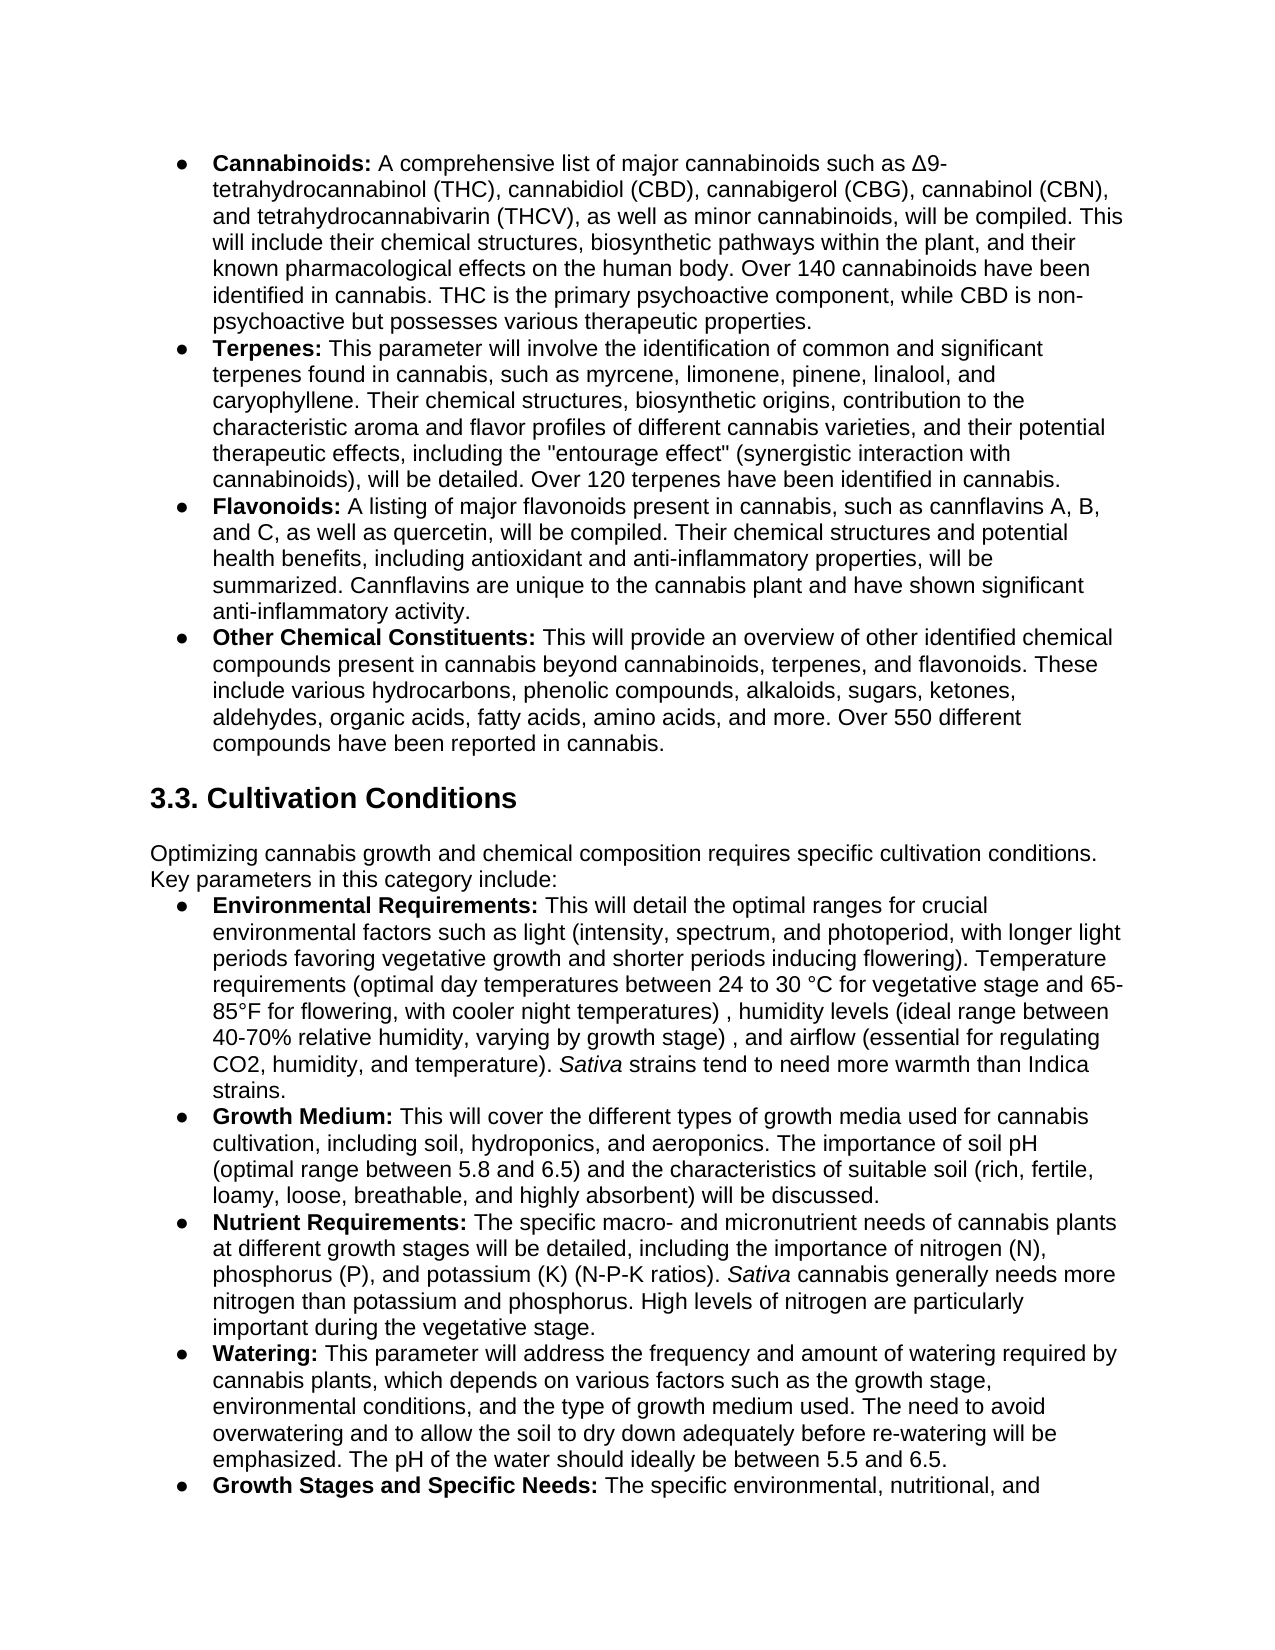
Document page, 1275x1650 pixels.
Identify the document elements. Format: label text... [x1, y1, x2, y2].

list Flavonoids: A listing of major flavonoids present in cannabis, such as cannflavins A, B, and C, as well as quercetin, will be compiled. Their chemical structures and potential health benefits, including antioxidant and anti-inflammatory properties, will be summarized. Cannflavins are unique to the cannabis plant and have shown significant anti-inflammatory activity. [175, 493, 1125, 624]
list Other Chemical Constituents: This will provide an overview of other identified chemical compounds present in cannabis beyond cannabinoids, terpenes, and flavonoids. These include various hydrocarbons, phenolic compounds, alkaloids, sugars, ketones, aldehydes, organic acids, fatty acids, amino acids, and more. Over 550 different compounds have been reported in cannabis. [175, 624, 1125, 756]
text Optimizing cannabis growth and chemical composition requires specific cultivation conditions. Key parameters in this category include: [150, 840, 1125, 892]
list Terpenes: This parameter will involve the identification of common and significant terpenes found in cannabis, such as myrcene, limonene, pinene, linalool, and caryophyllene. Their chemical structures, biosynthetic origins, contribution to the characteristic aroma and flavor profiles of different cannabis varieties, and their potential therapeutic effects, including the "entourage effect" (synergistic interaction with cannabinoids), will be detailed. Over 120 terpenes have been identified in cannabis. [175, 334, 1125, 493]
subtitle 3.3. Cultivation Conditions [150, 781, 1125, 815]
list Cannabinoids: A comprehensive list of major cannabinoids such as Δ9-tetrahydrocannabinol (THC), cannabidiol (CBD), cannabigerol (CBG), cannabinol (CBN), and tetrahydrocannabivarin (THCV), as well as minor cannabinoids, will be compiled. This will include their chemical structures, biosynthetic pathways within the plant, and their known pharmacological effects on the human body. Over 140 cannabinoids have been identified in cannabis. THC is the primary psychoactive component, while CBD is non-psychoactive but possesses various therapeutic properties. [175, 150, 1125, 334]
list Nutrient Requirements: The specific macro- and micronutrient needs of cannabis plants at different growth stages will be detailed, including the importance of nitrogen (N), phosphorus (P), and potassium (K) (N-P-K ratios). Sativa cannabis generally needs more nitrogen than potassium and phosphorus. High levels of nitrogen are particularly important during the vegetative stage. [175, 1209, 1125, 1340]
list Growth Medium: This will cover the different types of growth media used for cannabis cultivation, including soil, hydroponics, and aeroponics. The importance of soil pH (optimal range between 5.8 and 6.5) and the characteristics of suitable soil (rich, fertile, loamy, loose, breathable, and highly absorbent) will be discussed. [175, 1103, 1125, 1209]
list Watering: This parameter will address the frequency and amount of watering required by cannabis plants, which depends on various factors such as the growth stage, environmental conditions, and the type of growth medium used. The need to avoid overwatering and to allow the soil to dry down adequately before re-watering will be emphasized. The pH of the water should ideally be between 5.5 and 6.5. [175, 1340, 1125, 1472]
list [175, 1472, 1125, 1498]
list Environmental Requirements: This will detail the optimal ranges for crucial environmental factors such as light (intensity, spectrum, and photoperiod, with longer light periods favoring vegetative growth and shorter periods inducing flowering). Temperature requirements (optimal day temperatures between 24 to 30 °C for vegetative stage and 65-85°F for flowering, with cooler night temperatures) , humidity levels (ideal range between 40-70% relative humidity, varying by growth stage) , and airflow (essential for regulating CO2, humidity, and temperature). Sativa strains tend to need more warmth than Indica strains. [175, 892, 1125, 1103]
